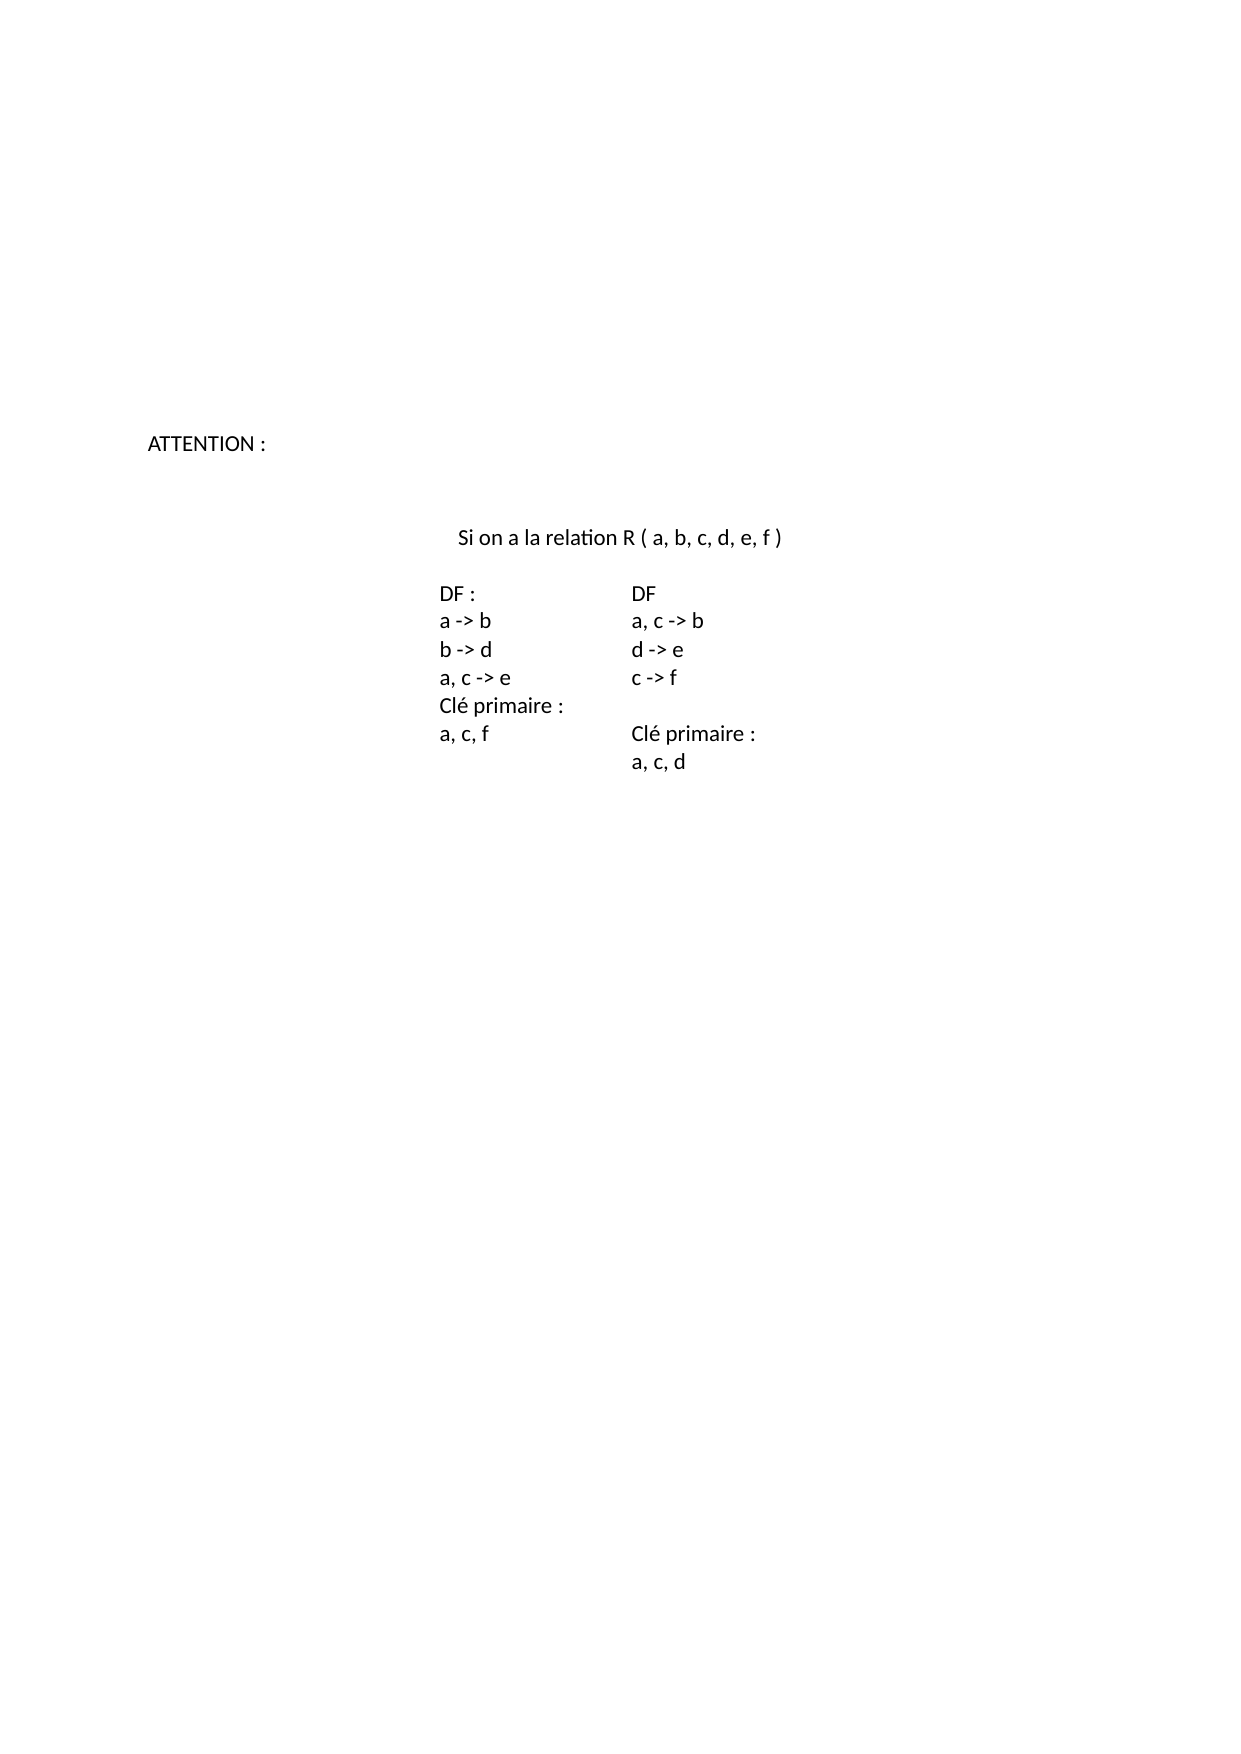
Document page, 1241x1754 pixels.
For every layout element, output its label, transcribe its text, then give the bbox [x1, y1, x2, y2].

table_header Si on a la relation R ( a, b, c, d, e, f ) [428, 523, 812, 551]
table_cell DF : a -> b b -> d a, c -> e Clé primaire : a, c, f [428, 551, 620, 775]
text ATTENTION : [148, 429, 1093, 457]
table_cell DF a, c -> b d -> e c -> f Clé primaire : a, c, d [620, 551, 812, 775]
